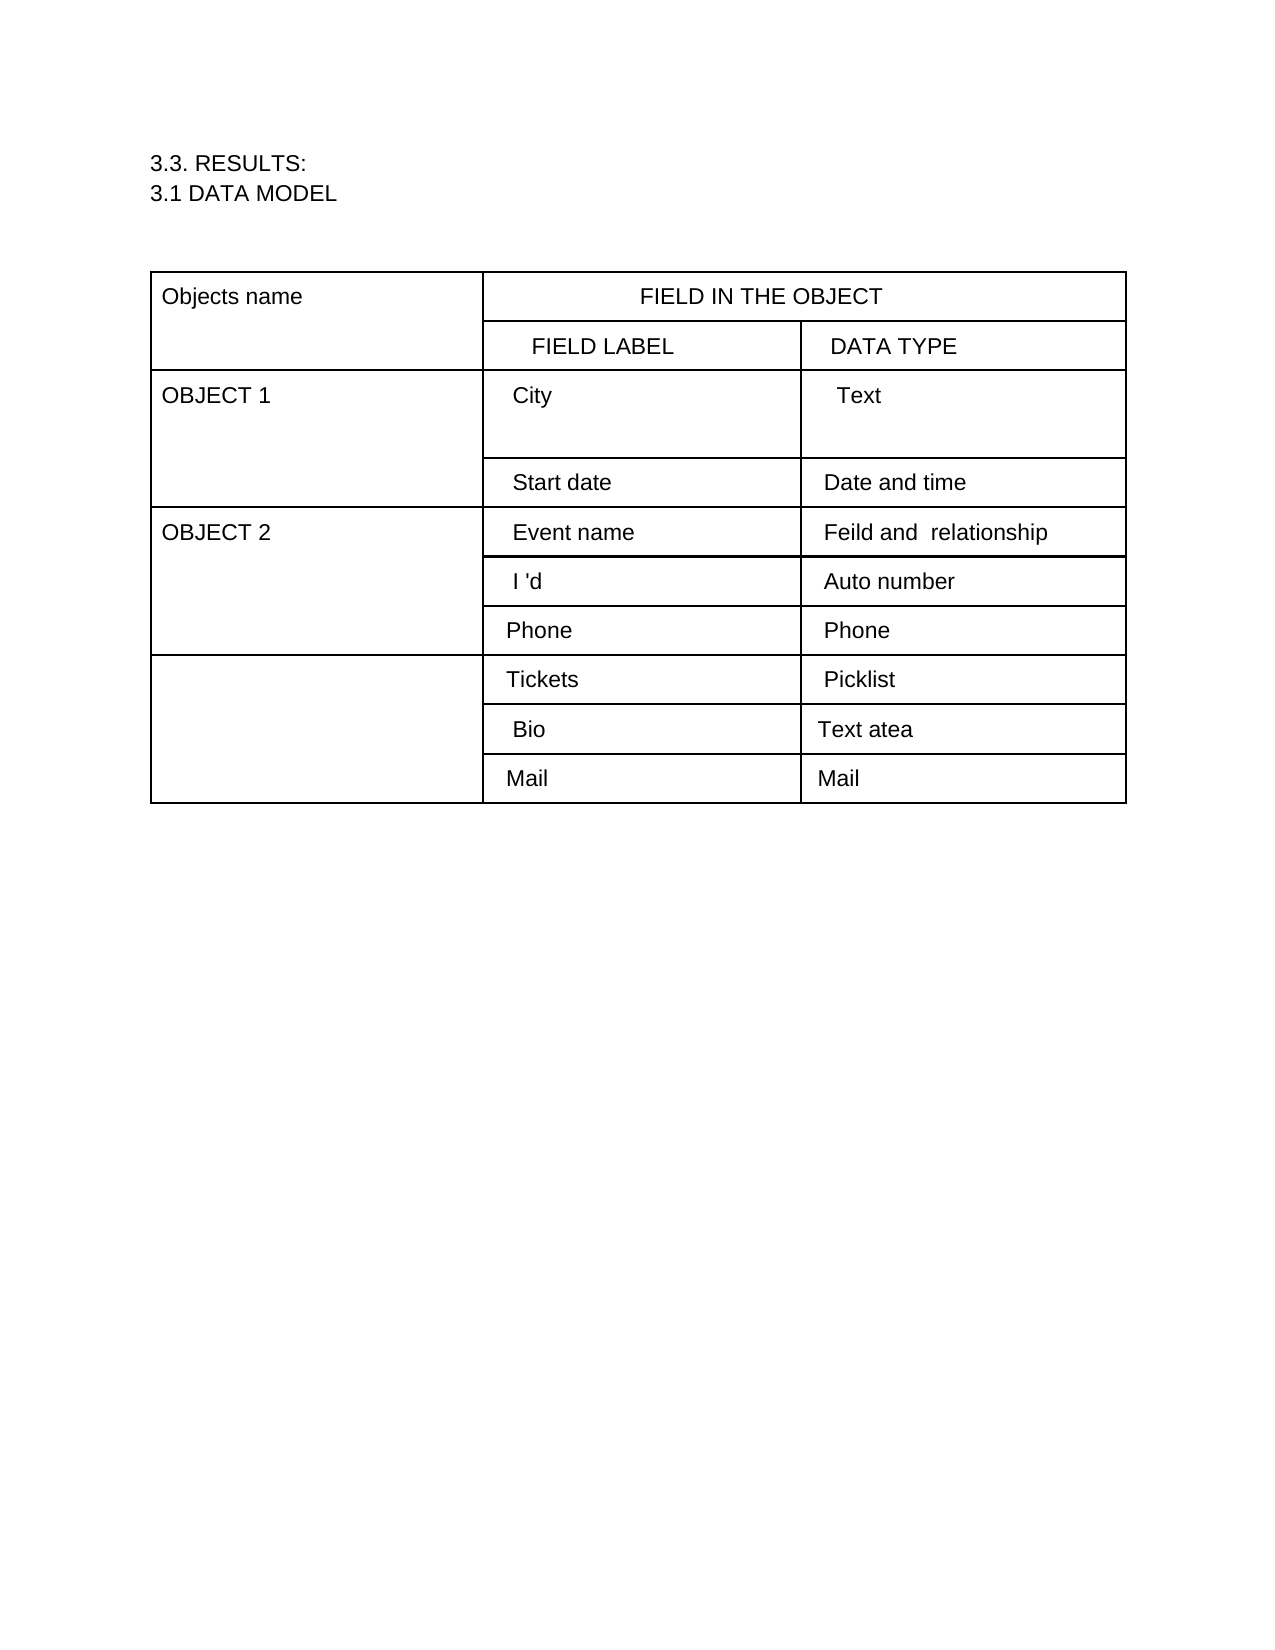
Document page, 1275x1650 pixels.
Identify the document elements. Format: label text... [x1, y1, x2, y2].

table_cell Date and time [802, 459, 1125, 506]
table_cell City [484, 371, 800, 457]
table_cell Picklist [802, 656, 1125, 703]
table_cell Auto number [802, 558, 1125, 605]
table_header FIELD IN THE OBJECT [484, 273, 1125, 320]
table_cell Tickets [484, 656, 800, 703]
table_cell Start date [484, 459, 800, 506]
table_cell Mail [802, 755, 1125, 802]
table_cell FIELD LABEL [484, 322, 800, 369]
table_cell Phone [484, 607, 800, 654]
table_cell Feild and relationship [802, 508, 1125, 555]
text 3.3. RESULTS: [150, 150, 1125, 176]
table_cell OBJECT 1 [152, 371, 482, 506]
table_cell DATA TYPE [802, 322, 1125, 369]
text 3.1 DATA MODEL [150, 180, 1125, 207]
table_cell Event name [484, 508, 800, 555]
table_cell Phone [802, 607, 1125, 654]
table_cell [152, 656, 482, 802]
table_cell Text atea [802, 705, 1125, 752]
table_header Objects name [152, 273, 482, 369]
table_cell Mail [484, 755, 800, 802]
table_cell Bio [484, 705, 800, 752]
table_cell OBJECT 2 [152, 508, 482, 654]
table_cell I 'd [484, 558, 800, 605]
table_cell Text [802, 371, 1125, 457]
